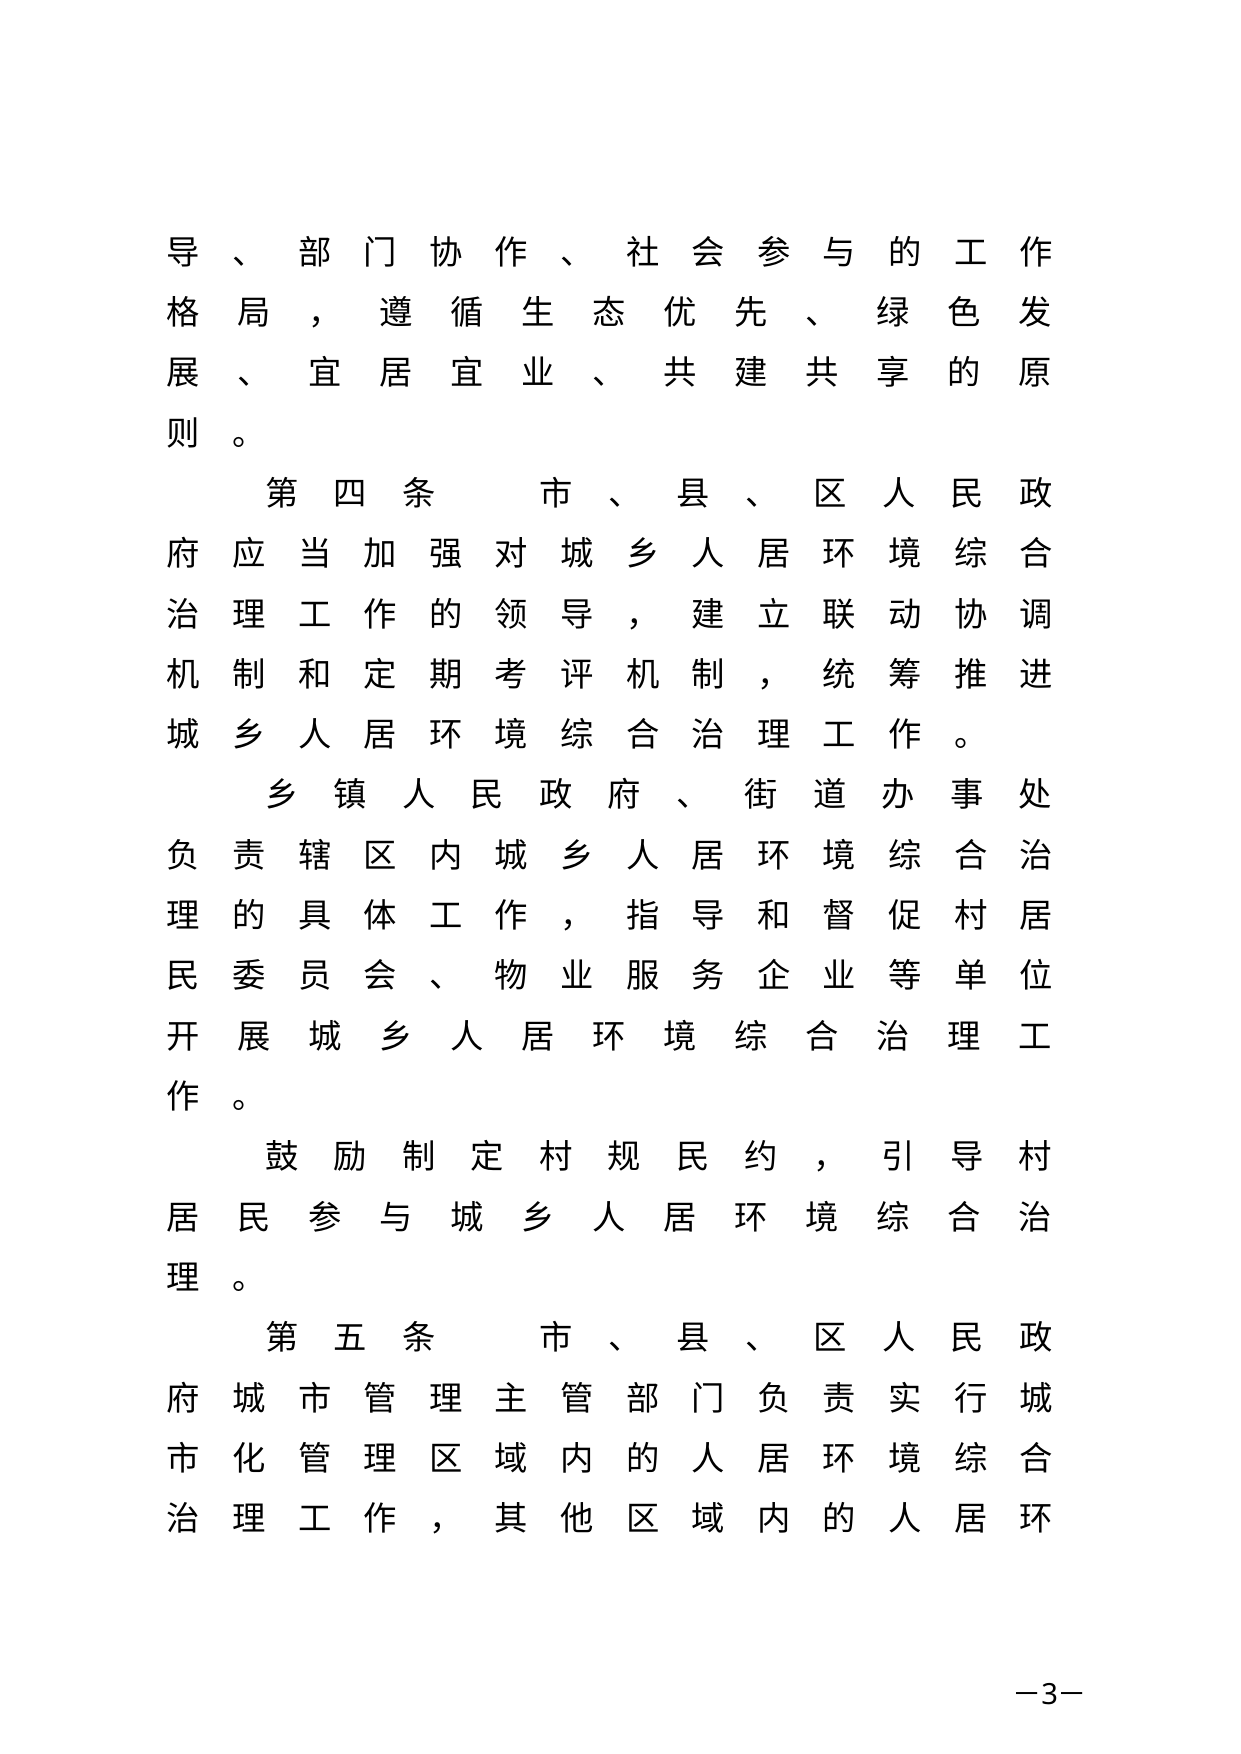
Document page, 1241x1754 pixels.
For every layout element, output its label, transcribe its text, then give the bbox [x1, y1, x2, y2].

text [167, 1305, 1085, 1546]
text 第四条 市、县、区人民政府应当加强对城乡人居环境综合治理工作的领导，建立联动协调机制和定期考评机制，统筹推进城乡人居环境综合治理工作。 [167, 461, 1085, 762]
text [167, 219, 1085, 461]
text 鼓励制定村规民约，引导村居民参与城乡人居环境综合治理。 [167, 1124, 1085, 1305]
text 乡镇人民政府、街道办事处负责辖区内城乡人居环境综合治理的具体工作，指导和督促村居民委员会、物业服务企业等单位开展城乡人居环境综合治理工作。 [167, 762, 1085, 1124]
